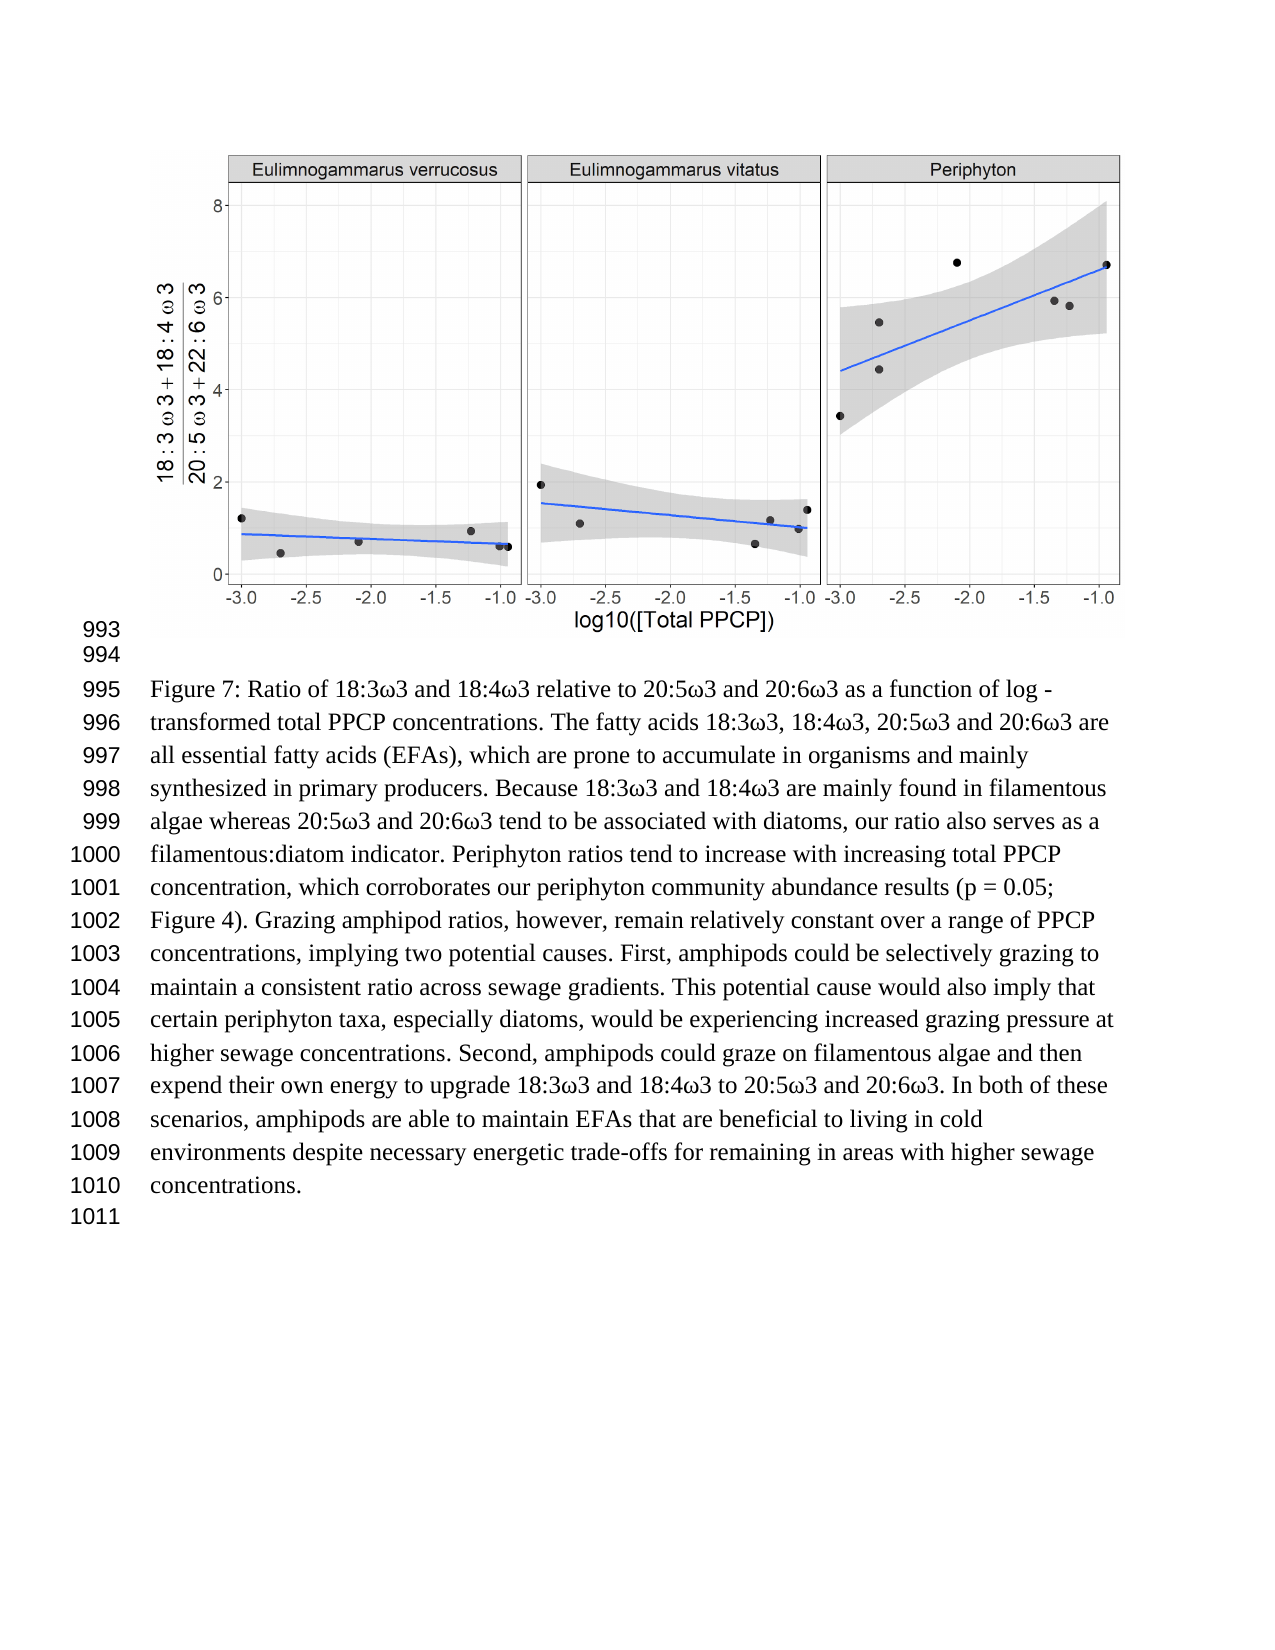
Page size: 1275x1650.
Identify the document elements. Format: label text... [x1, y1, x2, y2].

text Figure 7: Ratio of 18:3ω3 and 18:4ω3 relative to 20:5ω3 and 20:6ω3 as a function of log -transformed total PPCP concentrations. The fatty acids 18:3ω3, 18:4ω3, 20:5ω3 and 20:6ω3 are all essential fatty acids (EFAs), which are prone to accumulate in organisms and mainly synthesized in primary producers. Because 18:3ω3 and 18:4ω3 are mainly found in filamentous algae whereas 20:5ω3 and 20:6ω3 tend to be associated with diatoms, our ratio also serves as a filamentous:diatom indicator. Periphyton ratios tend to increase with increasing total PPCP concentration, which corroborates our periphyton community abundance results (p = 0.05; Figure 4). Grazing amphipod ratios, however, remain relatively constant over a range of PPCP concentrations, implying two potential causes. First, amphipods could be selectively grazing to maintain a consistent ratio across sewage gradients. This potential cause would also imply that certain periphyton taxa, especially diatoms, would be experiencing increased grazing pressure at higher sewage concentrations. Second, amphipods could graze on filamentous algae and then expend their own energy to upgrade 18:3ω3 and 18:4ω3 to 20:5ω3 and 20:6ω3. In both of these scenarios, amphipods are able to maintain EFAs that are beneficial to living in cold environments despite necessary energetic trade-offs for remaining in areas with higher sewage concentrations. [150, 674, 1125, 1198]
picture [150, 150, 1125, 638]
